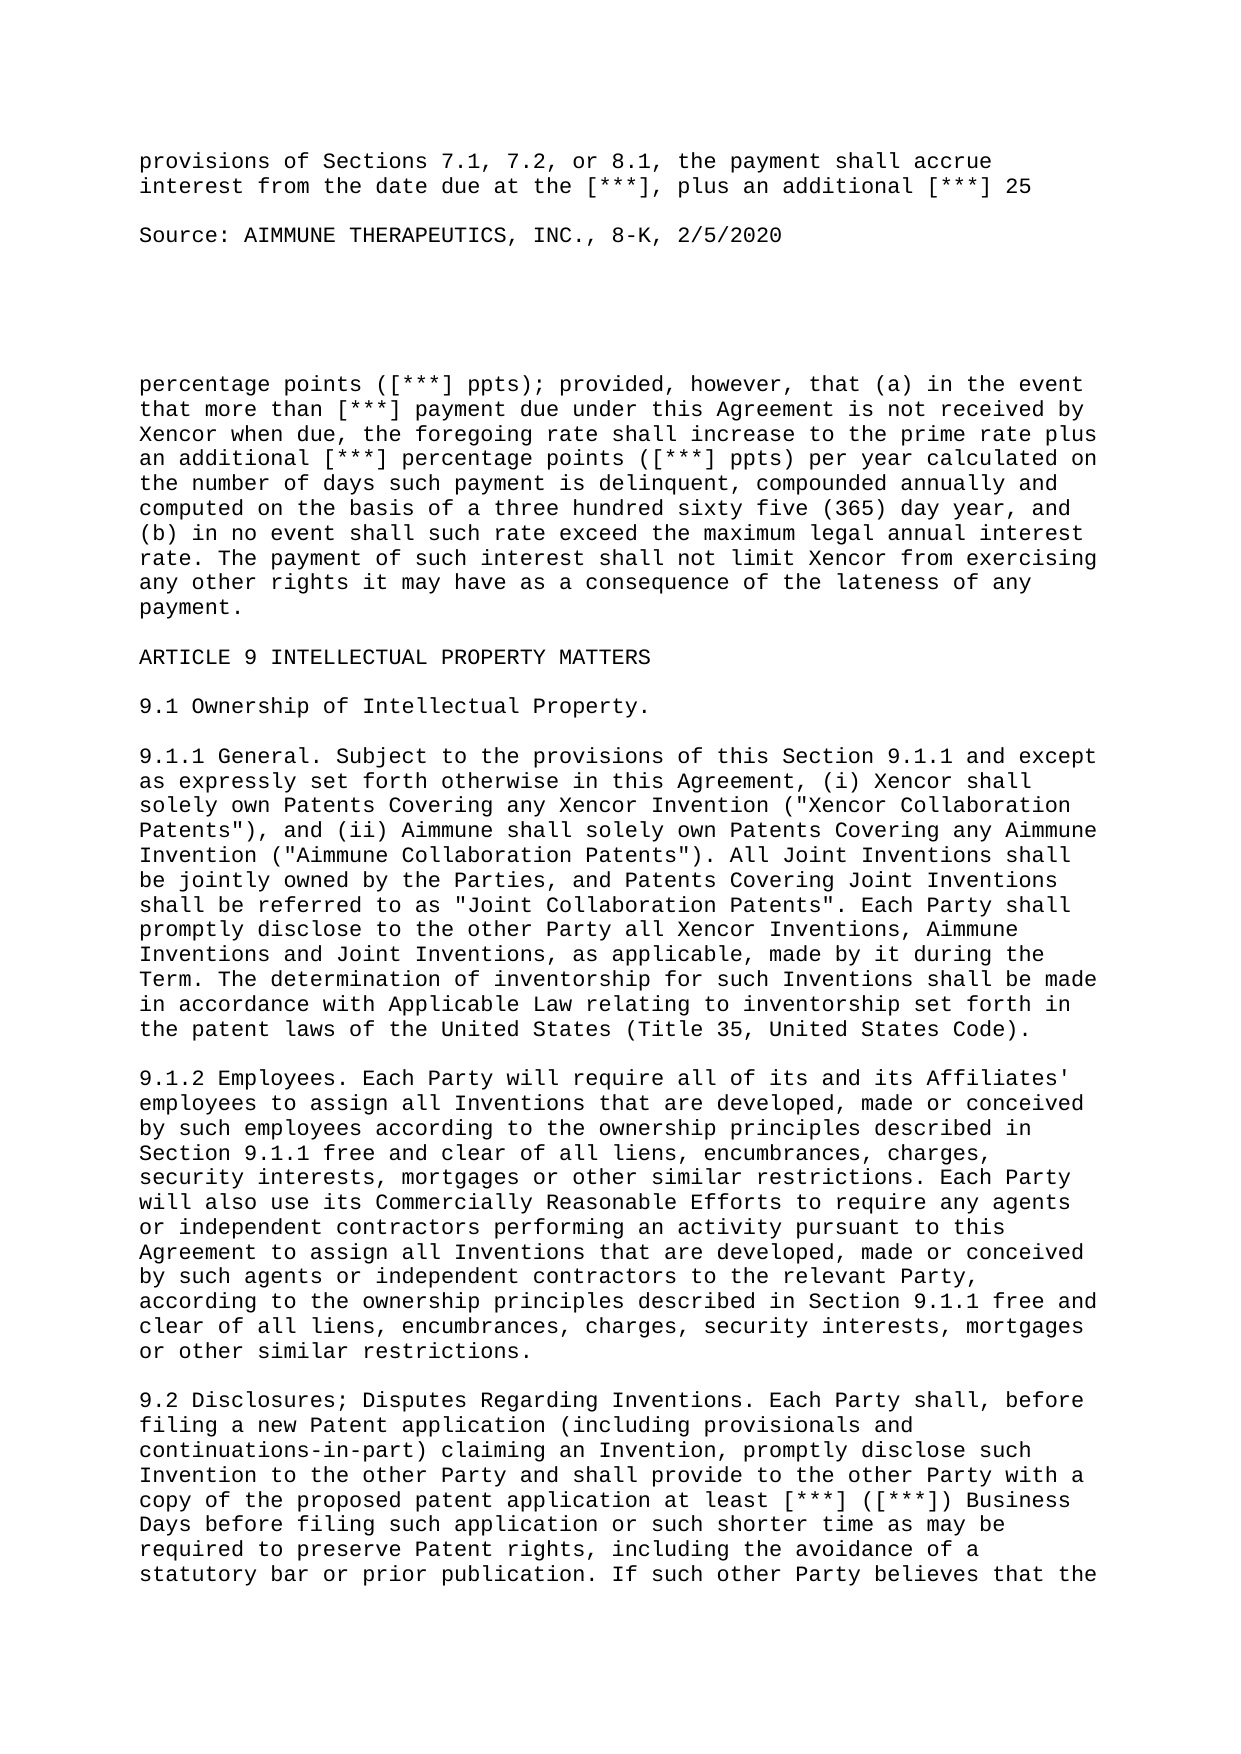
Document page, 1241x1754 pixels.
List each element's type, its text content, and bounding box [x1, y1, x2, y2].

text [139, 1389, 1101, 1588]
text Source: AIMMUNE THERAPEUTICS, INC., 8-K, 2/5/2020 [139, 224, 1101, 249]
text ARTICLE 9 INTELLECTUAL PROPERTY MATTERS [139, 646, 1101, 671]
text percentage points ([***] ppts); provided, however, that (a) in the event that more than [***] payment due under this Agreement is not received by Xencor when due, the foregoing rate shall increase to the prime rate plus an additional [***] percentage points ([***] ppts) per year calculated on the number of days such payment is delinquent, compounded annually and computed on the basis of a three hundred sixty five (365) day year, and (b) in no event shall such rate exceed the maximum legal annual interest rate. The payment of such interest shall not limit Xencor from exercising any other rights it may have as a consequence of the lateness of any payment. [139, 373, 1101, 621]
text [139, 150, 1101, 199]
text 9.1.2 Employees. Each Party will require all of its and its Affiliates' employees to assign all Inventions that are developed, made or conceived by such employees according to the ownership principles described in Section 9.1.1 free and clear of all liens, encumbrances, charges, security interests, mortgages or other similar restrictions. Each Party will also use its Commercially Reasonable Efforts to require any agents or independent contractors performing an activity pursuant to this Agreement to assign all Inventions that are developed, made or conceived by such agents or independent contractors to the relevant Party, according to the ownership principles described in Section 9.1.1 free and clear of all liens, encumbrances, charges, security interests, mortgages or other similar restrictions. [139, 1067, 1101, 1365]
text 9.1 Ownership of Intellectual Property. [139, 695, 1101, 720]
text 9.1.1 General. Subject to the provisions of this Section 9.1.1 and except as expressly set forth otherwise in this Agreement, (i) Xencor shall solely own Patents Covering any Xencor Invention ("Xencor Collaboration Patents"), and (ii) Aimmune shall solely own Patents Covering any Aimmune Invention ("Aimmune Collaboration Patents"). All Joint Inventions shall be jointly owned by the Parties, and Patents Covering Joint Inventions shall be referred to as "Joint Collaboration Patents". Each Party shall promptly disclose to the other Party all Xencor Inventions, Aimmune Inventions and Joint Inventions, as applicable, made by it during the Term. The determination of inventorship for such Inventions shall be made in accordance with Applicable Law relating to inventorship set forth in the patent laws of the United States (Title 35, United States Code). [139, 745, 1101, 1042]
